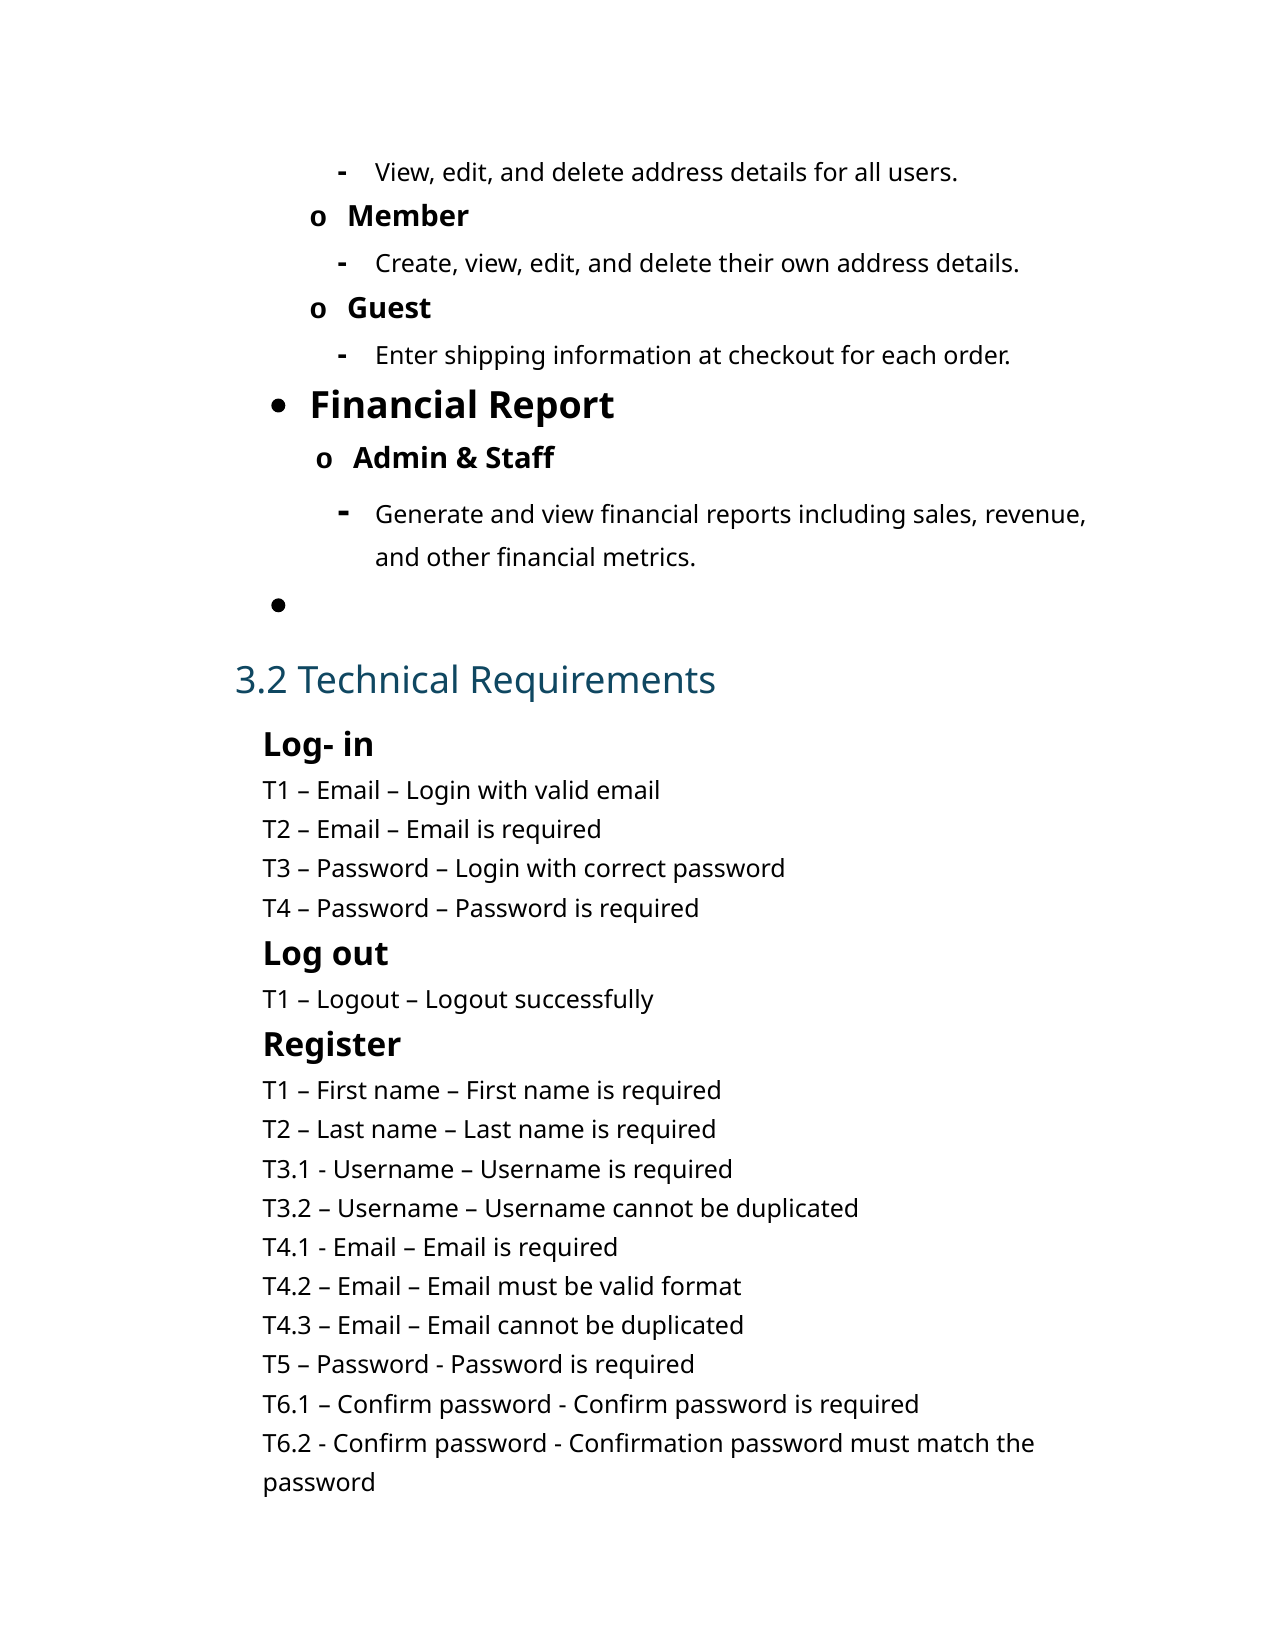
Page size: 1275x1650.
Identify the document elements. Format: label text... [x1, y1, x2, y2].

list T3 – Password – Login with correct password [262, 851, 1125, 885]
list T6.1 – Confirm password - Confirm password is required [262, 1386, 1125, 1420]
list T4 – Password – Password is required [262, 890, 1125, 924]
list Create, view, edit, and delete their own address details. [337, 241, 1125, 281]
list Log- in [262, 721, 1125, 766]
list Member [309, 196, 1125, 236]
list Guest [309, 287, 1125, 327]
list Log out [262, 929, 1125, 975]
list T5 – Password - Password is required [262, 1347, 1125, 1381]
list T2 – Last name – Last name is required [262, 1112, 1125, 1146]
list T3.2 – Username – Username cannot be duplicated [262, 1191, 1125, 1224]
list T2 – Email – Email is required [262, 812, 1125, 846]
list T4.1 - Email – Email is required [262, 1230, 1125, 1264]
list Financial Report [272, 378, 1125, 429]
list T1 – Email – Login with valid email [262, 773, 1125, 807]
list Generate and view financial reports including sales, revenue, and other financial metrics. [337, 483, 1125, 573]
list T3.1 - Username – Username is required [262, 1151, 1125, 1185]
subtitle 3.2 Technical Requirements [150, 654, 1125, 705]
list T4.2 – Email – Email must be valid format [262, 1269, 1125, 1303]
list T6.2 - Confirm password - Confirmation password must match the password [262, 1426, 1125, 1499]
list Admin & Staff [315, 437, 1125, 477]
list T4.3 – Email – Email cannot be duplicated [262, 1308, 1125, 1342]
list Enter shipping information at checkout for each order. [337, 333, 1125, 373]
list Register [262, 1021, 1125, 1066]
list View, edit, and delete address details for all users. [337, 150, 1125, 190]
list T1 – First name – First name is required [262, 1073, 1125, 1107]
list T1 – Logout – Logout successfully [262, 982, 1125, 1016]
